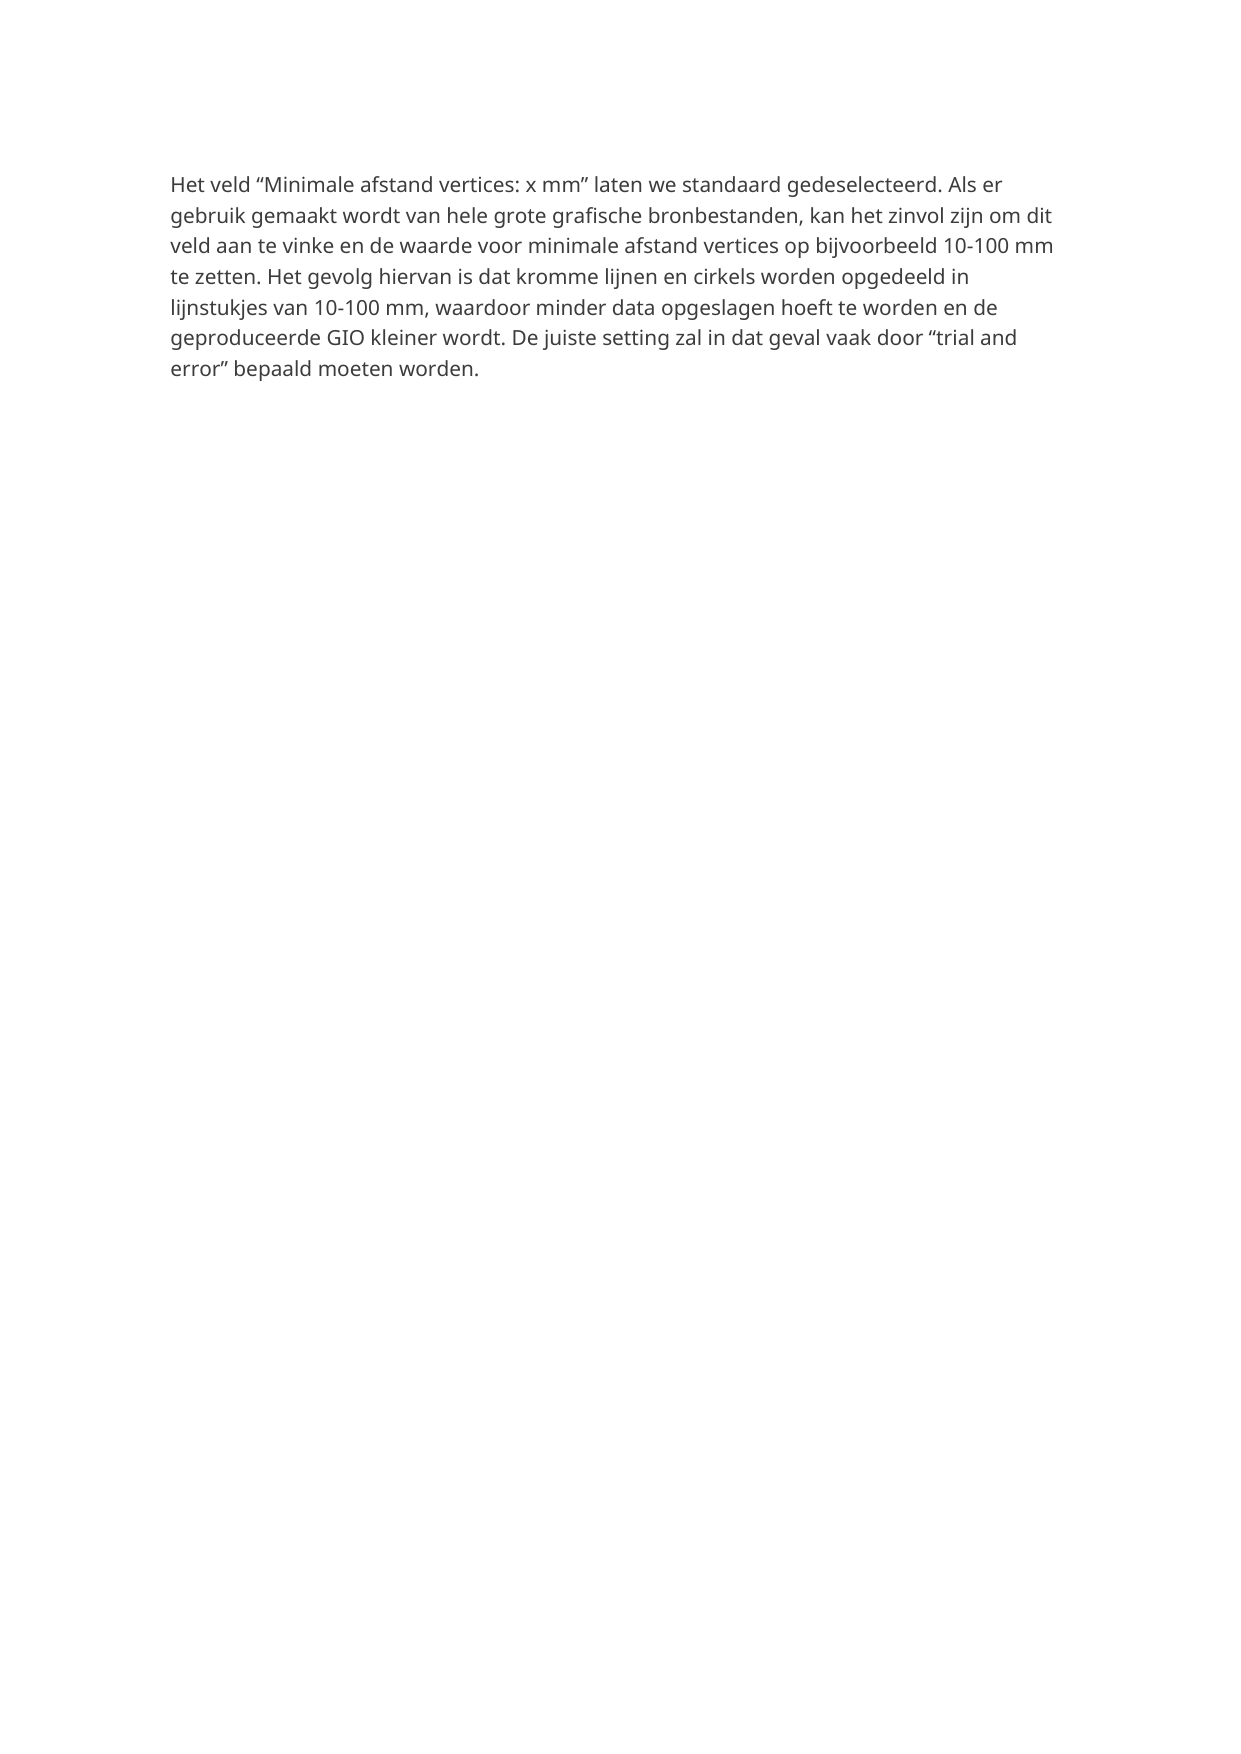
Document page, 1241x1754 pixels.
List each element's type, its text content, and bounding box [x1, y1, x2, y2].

text Het veld “Minimale afstand vertices: x mm” laten we standaard gedeselecteerd. Als er gebruik gemaakt wordt van hele grote grafische bronbestanden, kan het zinvol zijn om dit veld aan te vinke en de waarde voor minimale afstand vertices op bijvoorbeeld 10-100 mm te zetten. Het gevolg hiervan is dat kromme lijnen en cirkels worden opgedeeld in lijnstukjes van 10-100 mm, waardoor minder data opgeslagen hoeft te worden en de geproduceerde GIO kleiner wordt. De juiste setting zal in dat geval vaak door “trial and error” bepaald moeten worden. [170, 170, 1070, 382]
